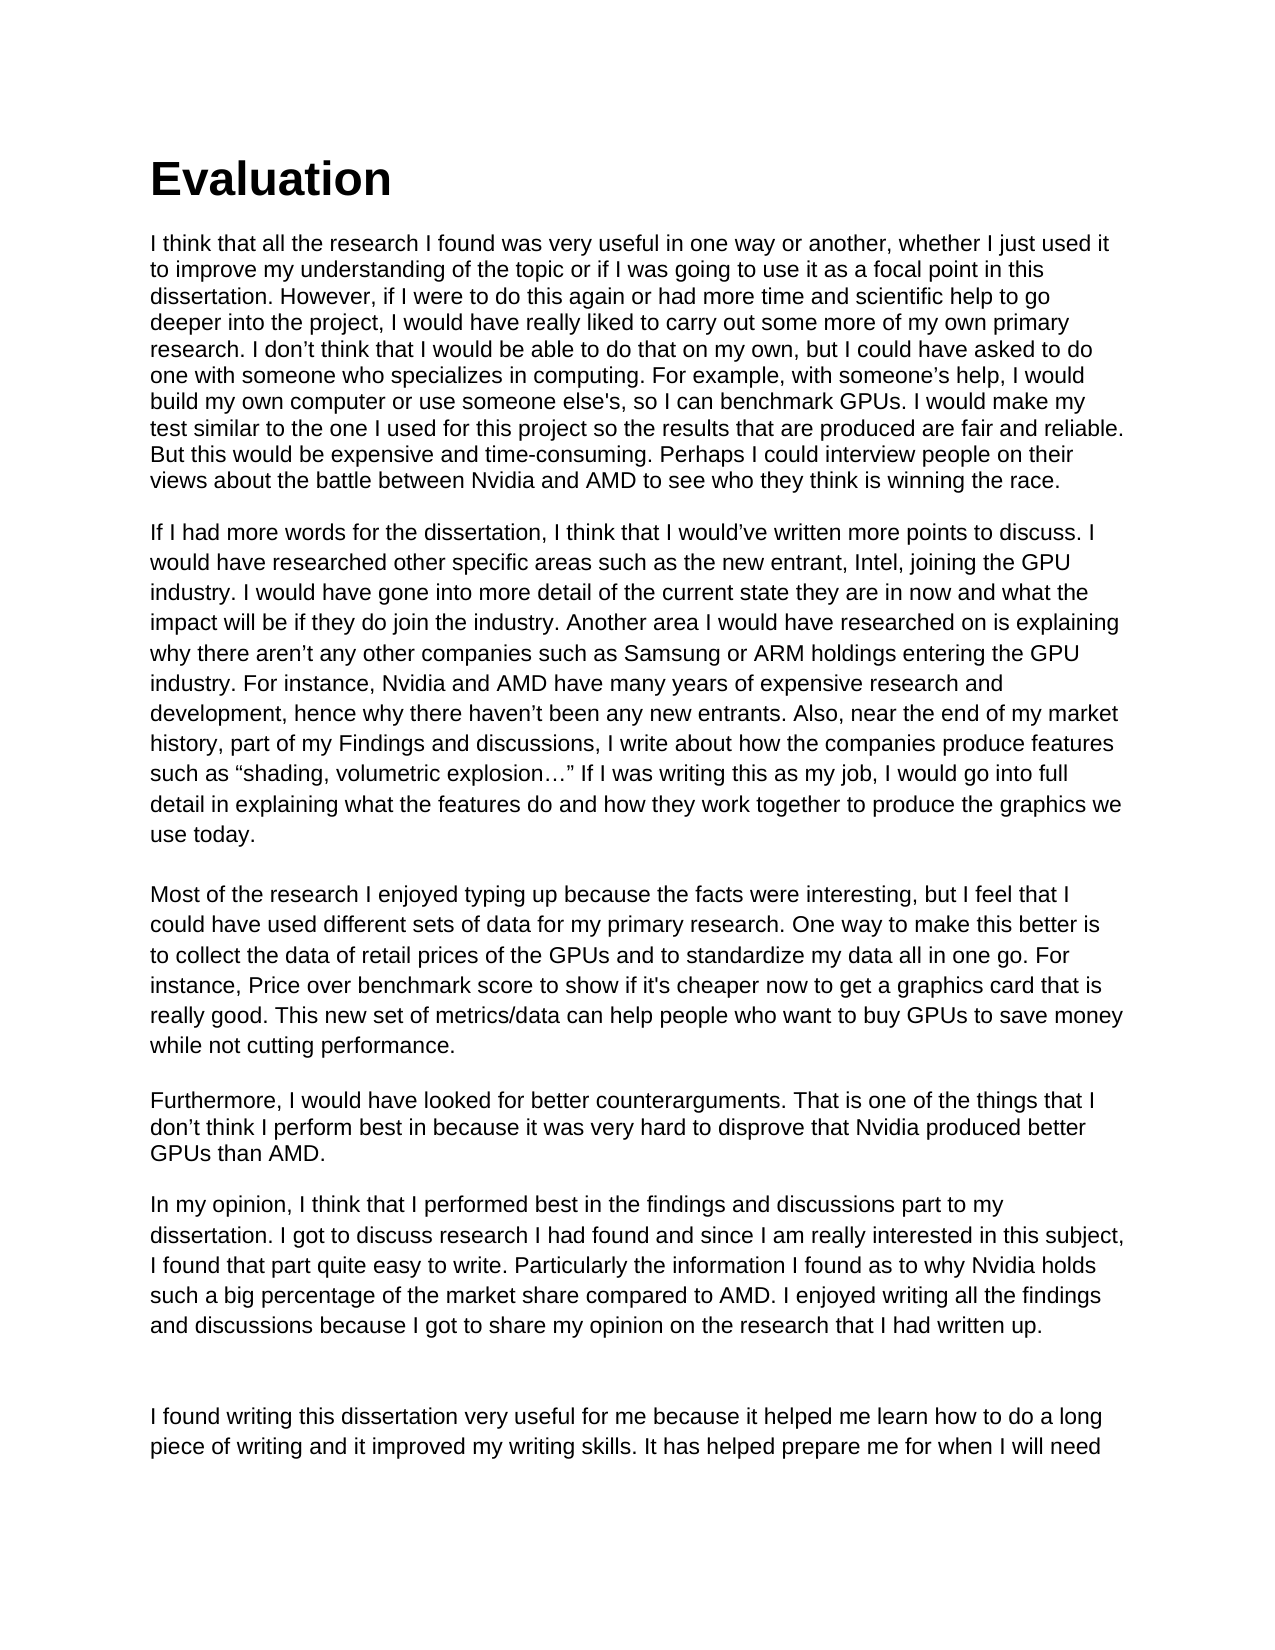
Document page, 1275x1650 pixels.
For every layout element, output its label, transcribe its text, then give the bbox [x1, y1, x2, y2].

subtitle Evaluation [150, 150, 1125, 205]
text Furthermore, I would have looked for better counterarguments. That is one of the things that I don’t think I perform best in because it was very hard to disprove that Nvidia produced better GPUs than AMD. [150, 1087, 1125, 1166]
text In my opinion, I think that I performed best in the findings and discussions part to my dissertation. I got to discuss research I had found and since I am really interested in this subject, I found that part quite easy to write. Particularly the information I found as to why Nvidia holds such a big percentage of the market share compared to AMD. I enjoyed writing all the findings and discussions because I got to share my opinion on the research that I had written up. [150, 1191, 1125, 1339]
text I think that all the research I found was very useful in one way or another, whether I just used it to improve my understanding of the topic or if I was going to use it as a focal point in this dissertation. However, if I were to do this again or had more time and scientific help to go deeper into the project, I would have really liked to carry out some more of my own primary research. I don’t think that I would be able to do that on my own, but I could have asked to do one with someone who specializes in computing. For example, with someone’s help, I would build my own computer or use someone else's, so I can benchmark GPUs. I would make my test similar to the one I used for this project so the results that are produced are fair and reliable. But this would be expensive and time-consuming. Perhaps I could interview people on their views about the battle between Nvidia and AMD to see who they think is winning the race. [150, 230, 1125, 494]
text If I had more words for the dissertation, I think that I would’ve written more points to discuss. I would have researched other specific areas such as the new entrant, Intel, joining the GPU industry. I would have gone into more detail of the current state they are in now and what the impact will be if they do join the industry. Another area I would have researched on is explaining why there aren’t any other companies such as Samsung or ARM holdings entering the GPU industry. For instance, Nvidia and AMD have many years of expensive research and development, hence why there haven’t been any new entrants. Also, near the end of my market history, part of my Findings and discussions, I write about how the companies produce features such as “shading, volumetric explosion…” If I was writing this as my job, I would go into full detail in explaining what the features do and how they work together to produce the graphics we use today. [150, 519, 1125, 847]
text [150, 1403, 1125, 1459]
text Most of the research I enjoyed typing up because the facts were interesting, but I feel that I could have used different sets of data for my primary research. One way to make this better is to collect the data of retail prices of the GPUs and to standardize my data all in one go. For instance, Price over benchmark score to show if it's cheaper now to get a graphics card that is really good. This new set of metrics/data can help people who want to buy GPUs to save money while not cutting performance. [150, 881, 1125, 1058]
